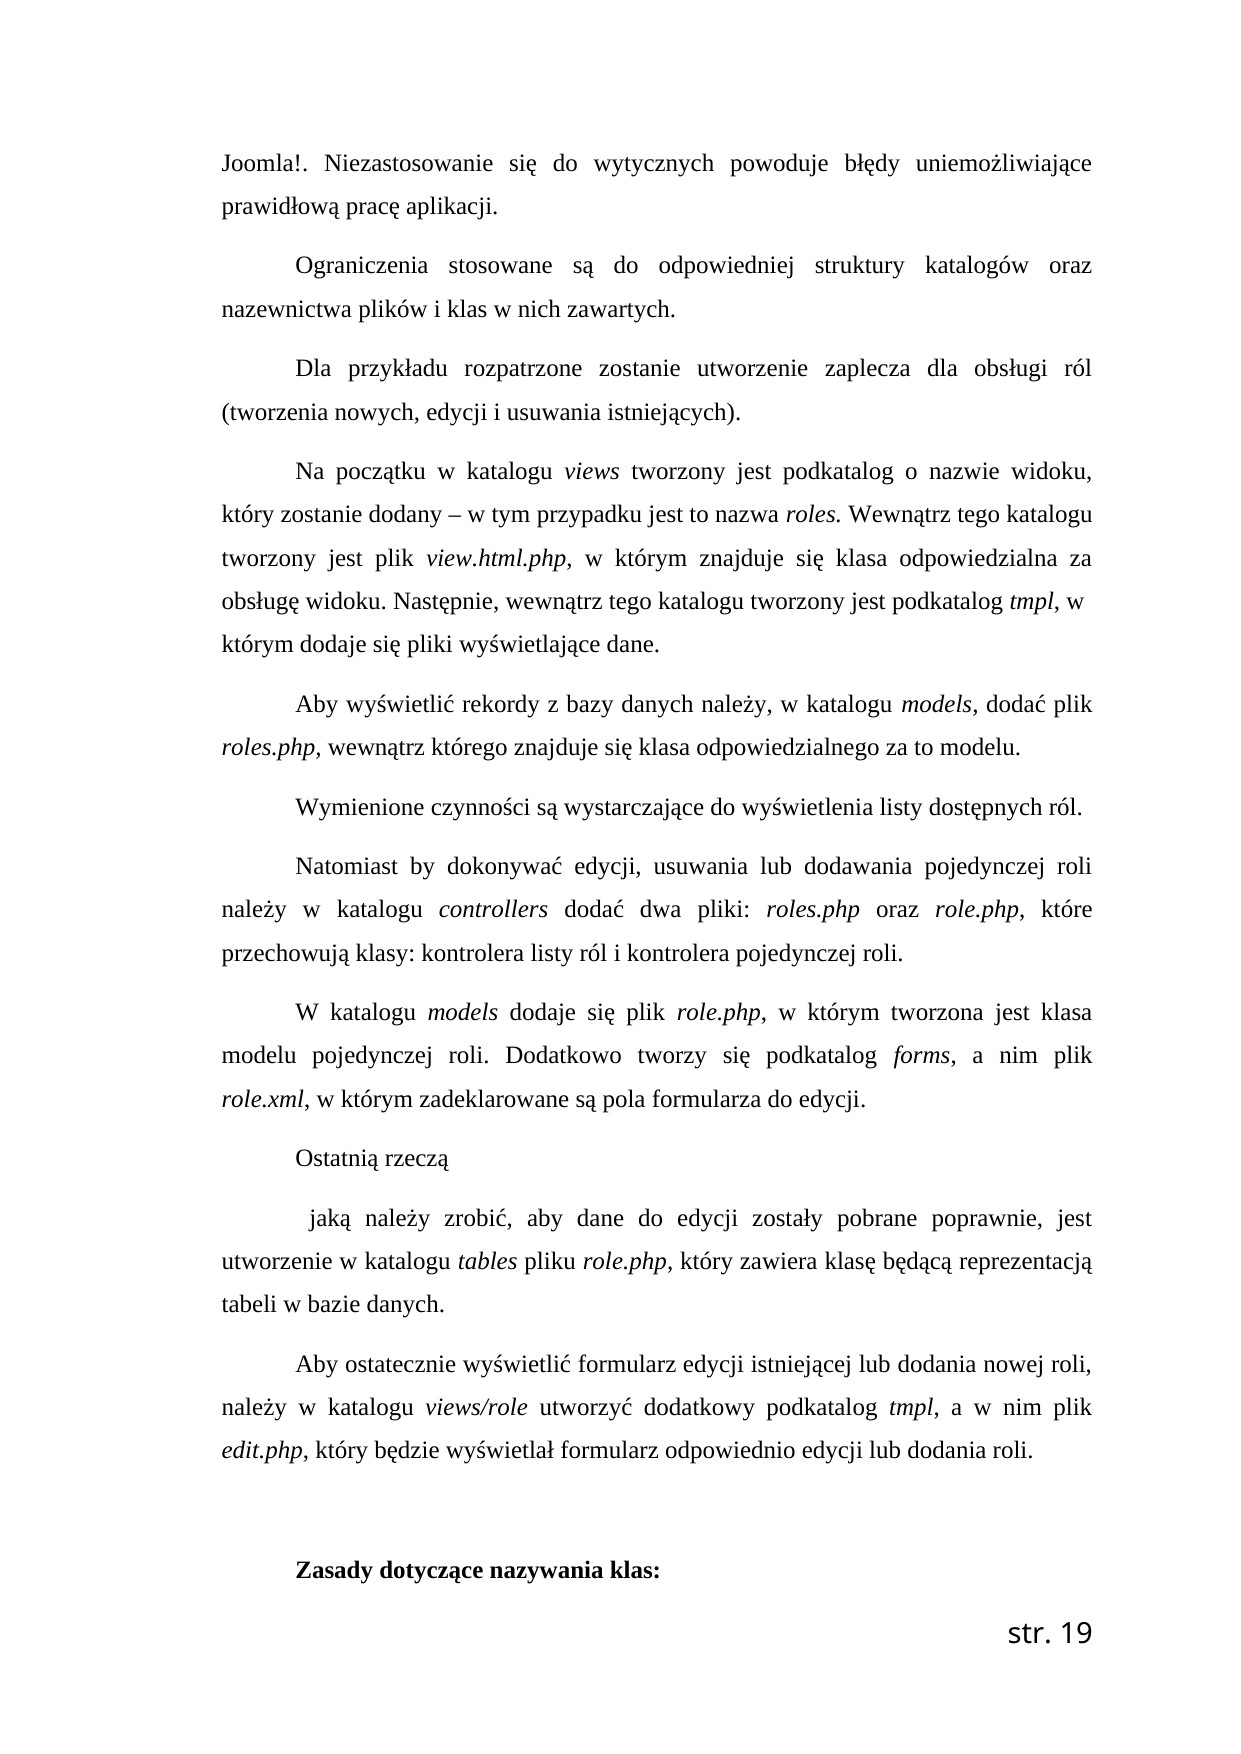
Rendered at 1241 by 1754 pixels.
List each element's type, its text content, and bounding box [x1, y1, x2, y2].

text Zasady dotyczące nazywania klas: [221, 1555, 1093, 1584]
text Aby ostatecznie wyświetlić formularz edycji istniejącej lub dodania nowej roli, należy w katalogu views/role utworzyć dodatkowy podkatalog tmpl, a w nim plik edit.php, który będzie wyświetlał formularz odpowiednio edycji lub dodania roli. [221, 1349, 1093, 1464]
text Wymienione czynności są wystarczające do wyświetlenia listy dostępnych ról. [221, 792, 1093, 820]
text W katalogu models dodaje się plik role.php, w którym tworzona jest klasa modelu pojedynczej roli. Dodatkowo tworzy się podkatalog forms, a nim plik role.xml, w którym zadeklarowane są pola formularza do edycji. [221, 997, 1093, 1112]
text Aby wyświetlić rekordy z bazy danych należy, w katalogu models, dodać plik roles.php, wewnątrz którego znajduje się klasa odpowiedzialnego za to modelu. [221, 689, 1093, 761]
text Ograniczenia stosowane są do odpowiedniej struktury katalogów oraz nazewnictwa plików i klas w nich zawartych. [221, 251, 1093, 322]
text jaką należy zrobić, aby dane do edycji zostały pobrane poprawnie, jest utworzenie w katalogu tables pliku role.php, który zawiera klasę będącą reprezentacją tabeli w bazie danych. [221, 1203, 1093, 1318]
text Na początku w katalogu views tworzony jest podkatalog o nazwie widoku, który zostanie dodany – w tym przypadku jest to nazwa roles. Wewnątrz tego katalogu tworzony jest plik view.html.php, w którym znajduje się klasa odpowiedzialna za obsługę widoku. Następnie, wewnątrz tego katalogu tworzony jest podkatalog tmpl, w którym dodaje się pliki wyświetlające dane. [221, 456, 1093, 658]
text Natomiast by dokonywać edycji, usuwania lub dodawania pojedynczej roli należy w katalogu controllers dodać dwa pliki: roles.php oraz role.php, które przechowują klasy: kontrolera listy ról i kontrolera pojedynczej roli. [221, 851, 1093, 966]
text Dla przykładu rozpatrzone zostanie utworzenie zaplecza dla obsługi ról (tworzenia nowych, edycji i usuwania istniejących). [221, 353, 1093, 425]
text Ostatnią rzeczą [221, 1143, 1093, 1172]
